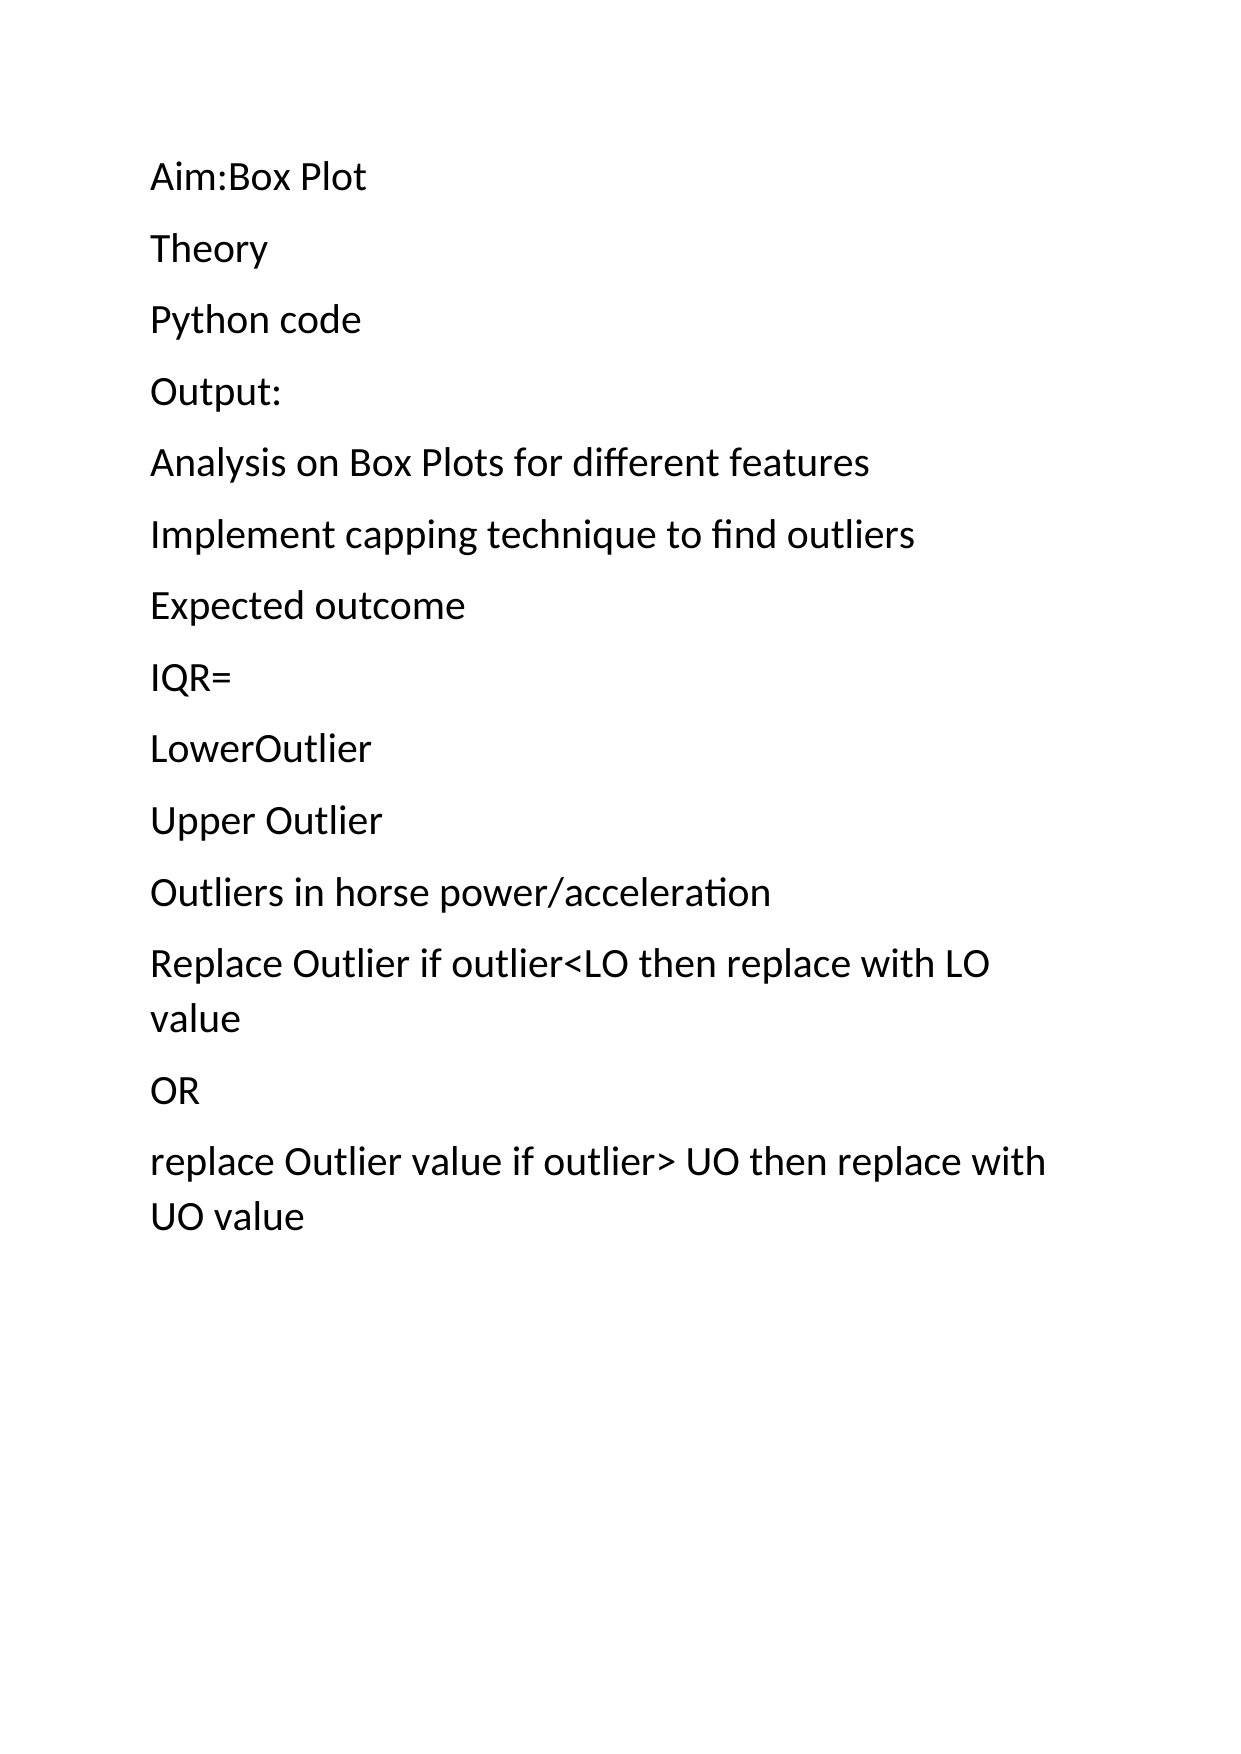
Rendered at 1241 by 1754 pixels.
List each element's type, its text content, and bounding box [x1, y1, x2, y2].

text Upper Outlier [150, 794, 1090, 845]
text Python code [150, 293, 1090, 344]
text Output: [150, 365, 1090, 416]
text Replace Outlier if outlier<LO then replace with LO value [150, 937, 1090, 1043]
text Analysis on Box Plots for different features [150, 436, 1090, 487]
text Aim:Box Plot [150, 150, 1090, 201]
text IQR= [150, 651, 1090, 702]
text Outliers in horse power/acceleration [150, 866, 1090, 916]
text replace Outlier value if outlier> UO then replace with UO value [150, 1135, 1090, 1241]
text OR [150, 1064, 1090, 1114]
text Expected outcome [150, 579, 1090, 630]
text LowerOutlier [150, 722, 1090, 773]
text Implement capping technique to find outliers [150, 508, 1090, 559]
text Theory [150, 222, 1090, 272]
